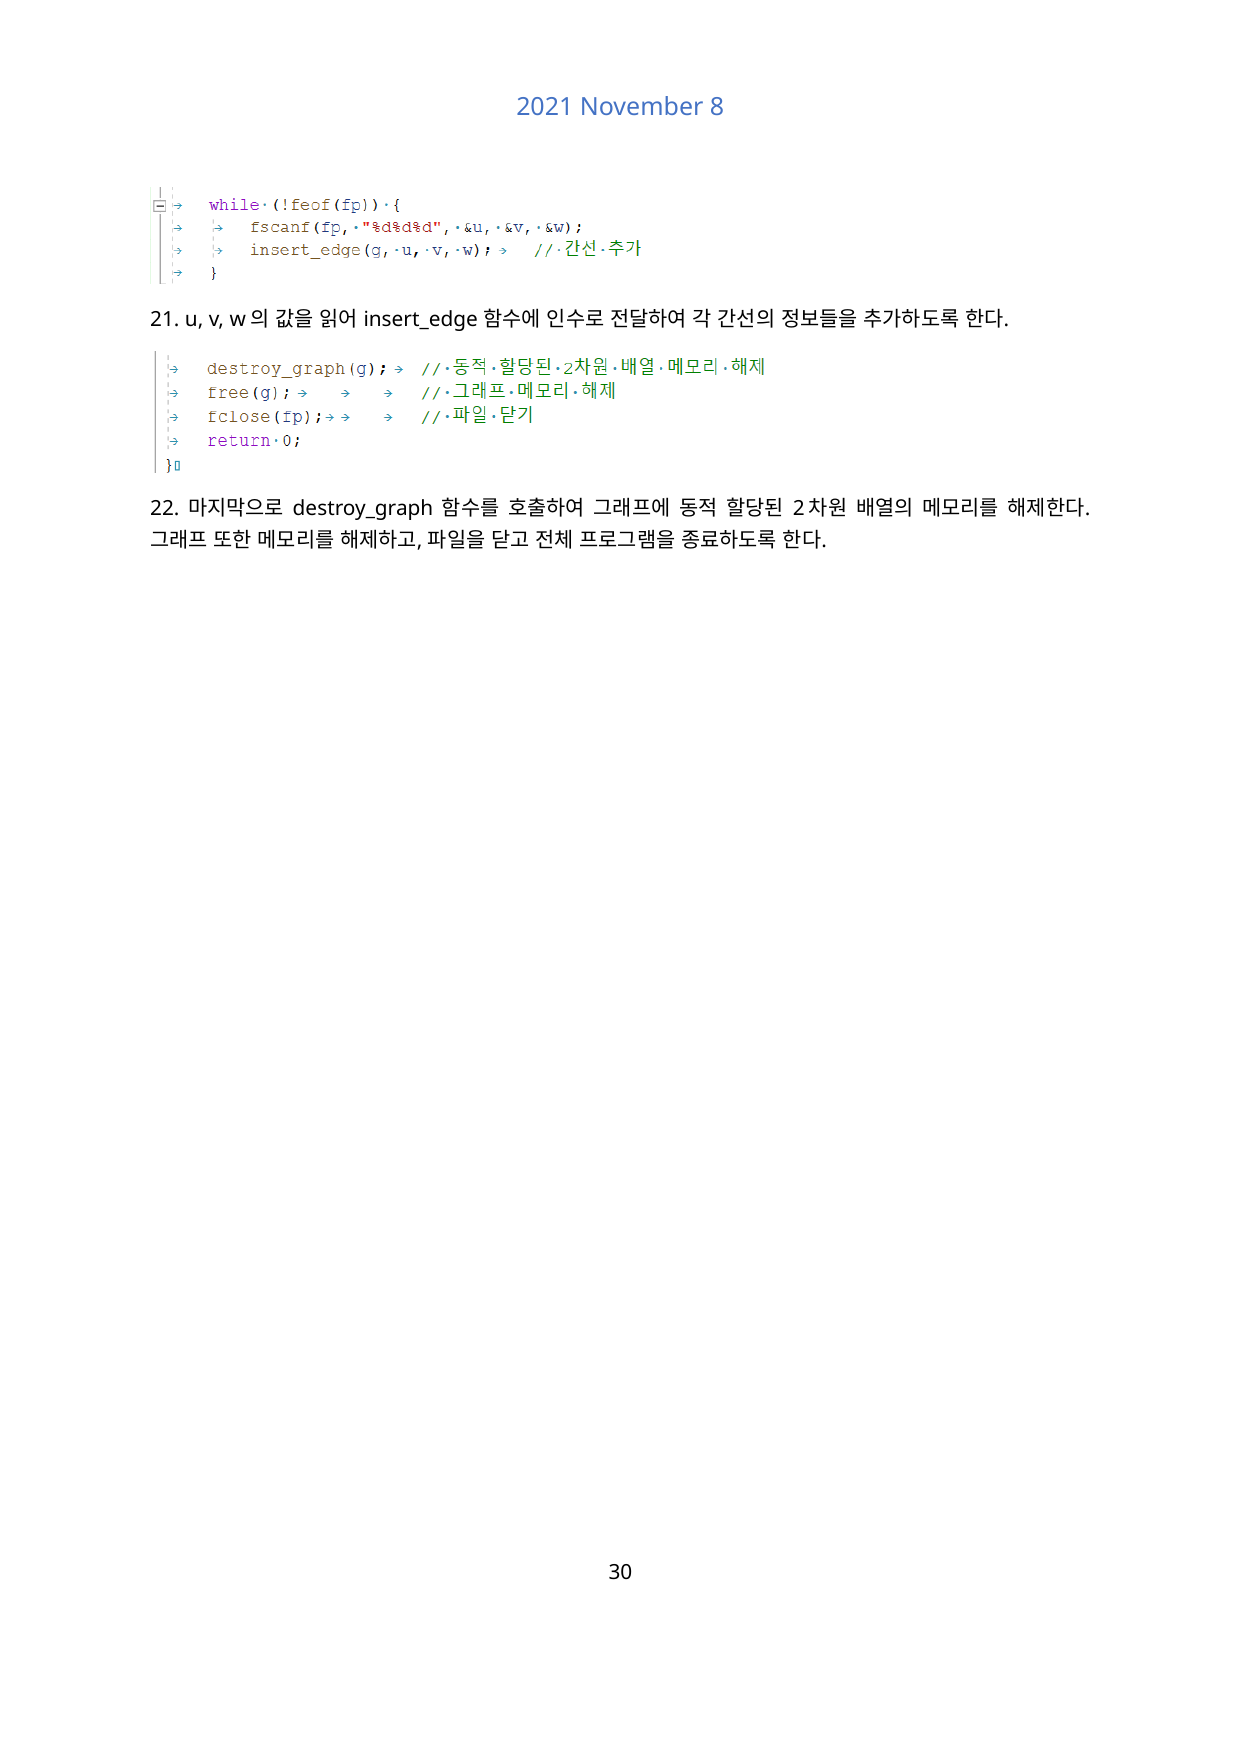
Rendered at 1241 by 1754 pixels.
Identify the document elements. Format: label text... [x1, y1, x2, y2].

picture [150, 351, 807, 473]
picture [150, 187, 678, 284]
text 22. 마지막으로 destroy_graph 함수를 호출하여 그래프에 동적 할당된 2차원 배열의 메모리를 해제한다. 그래프 또한 메모리를 해제하고, 파일을 닫고 전체 프로그램을 종료하도록 한다. [150, 491, 1090, 554]
text 21. u, v, w의 값을 읽어 insert_edge 함수에 인수로 전달하여 각 간선의 정보들을 추가하도록 한다. [150, 302, 1090, 332]
